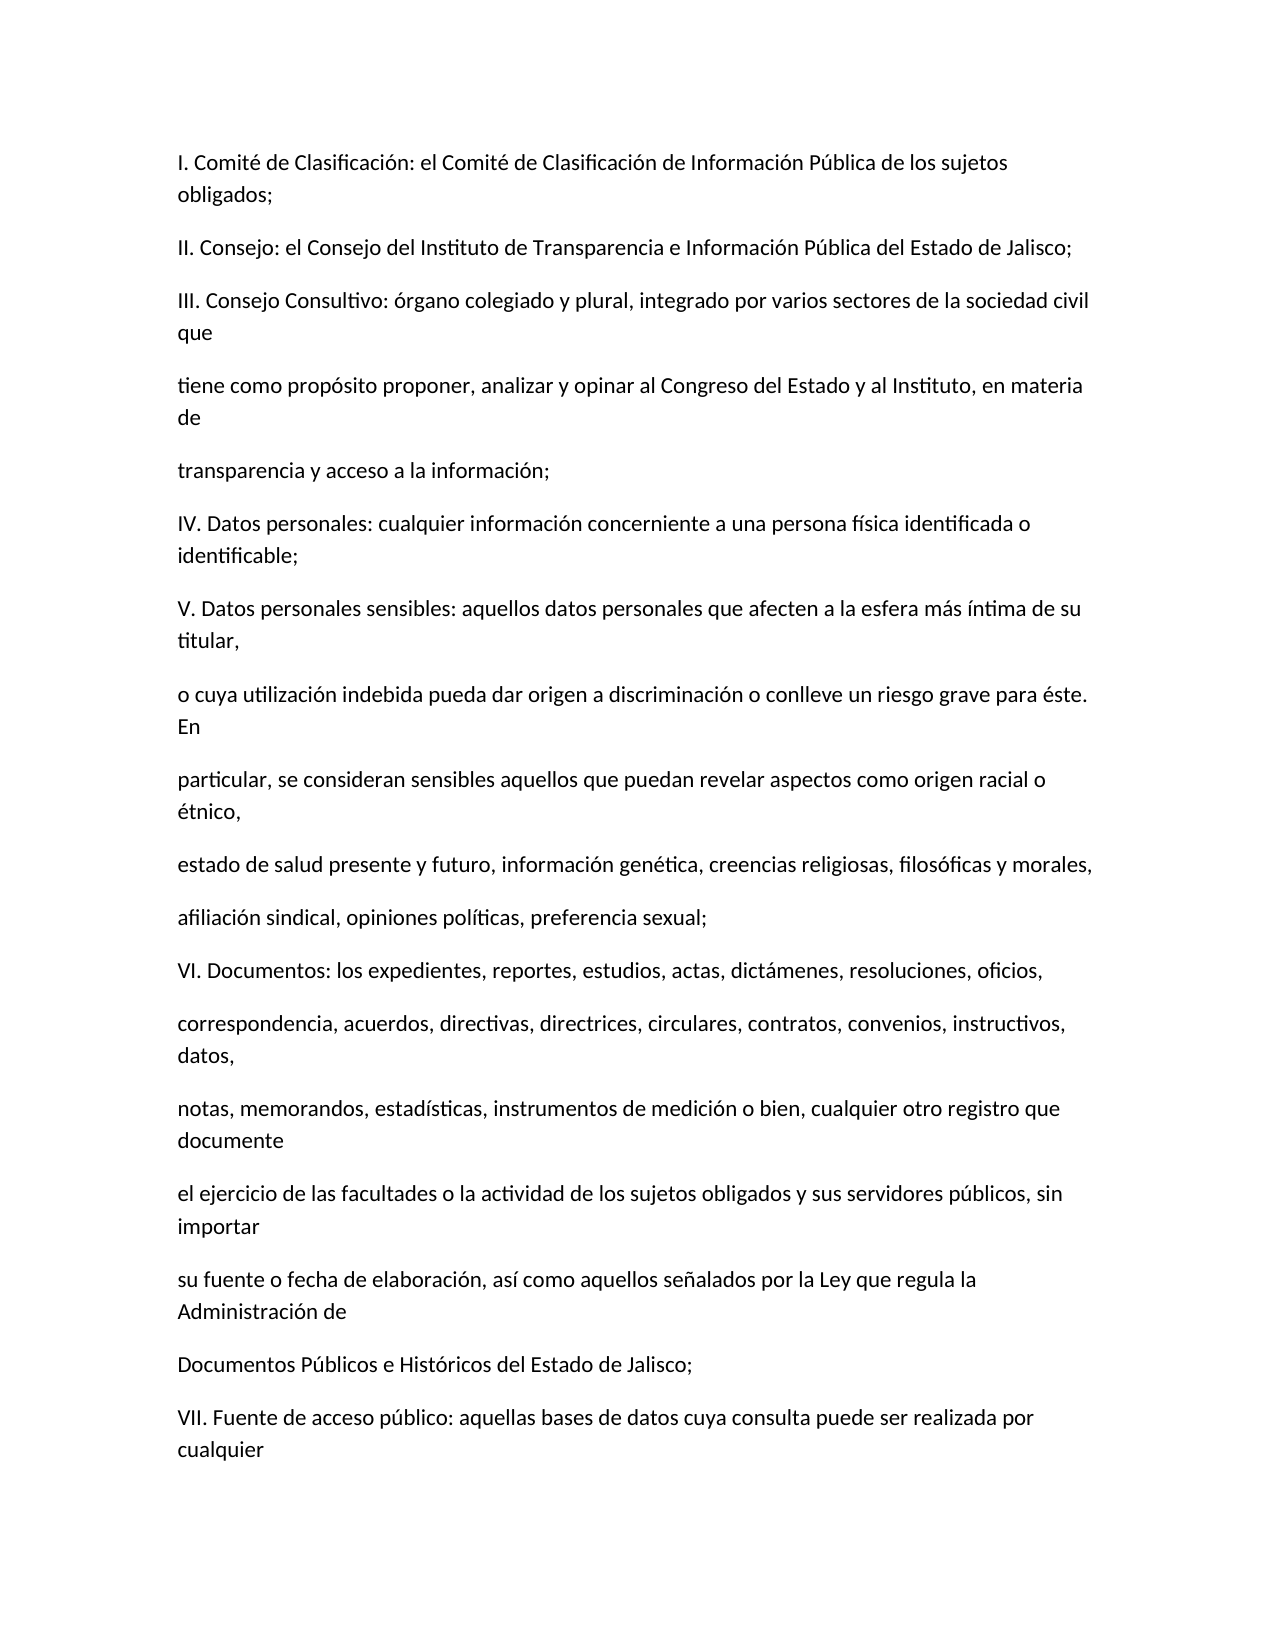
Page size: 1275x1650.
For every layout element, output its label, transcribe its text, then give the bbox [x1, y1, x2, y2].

text I. Comité de Clasificación: el Comité de Clasificación de Información Pública de los sujetos obligados; [177, 148, 1098, 208]
text II. Consejo: el Consejo del Instituto de Transparencia e Información Pública del Estado de Jalisco; [177, 233, 1098, 261]
text el ejercicio de las facultades o la actividad de los sujetos obligados y sus servidores públicos, sin importar [177, 1179, 1098, 1240]
text Documentos Públicos e Históricos del Estado de Jalisco; [177, 1350, 1098, 1378]
text III. Consejo Consultivo: órgano colegiado y plural, integrado por varios sectores de la sociedad civil que [177, 286, 1098, 346]
text su fuente o fecha de elaboración, así como aquellos señalados por la Ley que regula la Administración de [177, 1265, 1098, 1325]
text afiliación sindical, opiniones políticas, preferencia sexual; [177, 903, 1098, 931]
text estado de salud presente y futuro, información genética, creencias religiosas, filosóficas y morales, [177, 850, 1098, 878]
text notas, memorandos, estadísticas, instrumentos de medición o bien, cualquier otro registro que documente [177, 1094, 1098, 1154]
text tiene como propósito proponer, analizar y opinar al Congreso del Estado y al Instituto, en materia de [177, 371, 1098, 431]
text correspondencia, acuerdos, directivas, directrices, circulares, contratos, convenios, instructivos, datos, [177, 1009, 1098, 1069]
text IV. Datos personales: cualquier información concerniente a una persona física identificada o identificable; [177, 509, 1098, 569]
text V. Datos personales sensibles: aquellos datos personales que afecten a la esfera más íntima de su titular, [177, 594, 1098, 655]
text VI. Documentos: los expedientes, reportes, estudios, actas, dictámenes, resoluciones, oficios, [177, 956, 1098, 984]
text VII. Fuente de acceso público: aquellas bases de datos cuya consulta puede ser realizada por cualquier [177, 1403, 1098, 1463]
text particular, se consideran sensibles aquellos que puedan revelar aspectos como origen racial o étnico, [177, 765, 1098, 825]
text transparencia y acceso a la información; [177, 456, 1098, 484]
text o cuya utilización indebida pueda dar origen a discriminación o conlleve un riesgo grave para éste. En [177, 680, 1098, 740]
